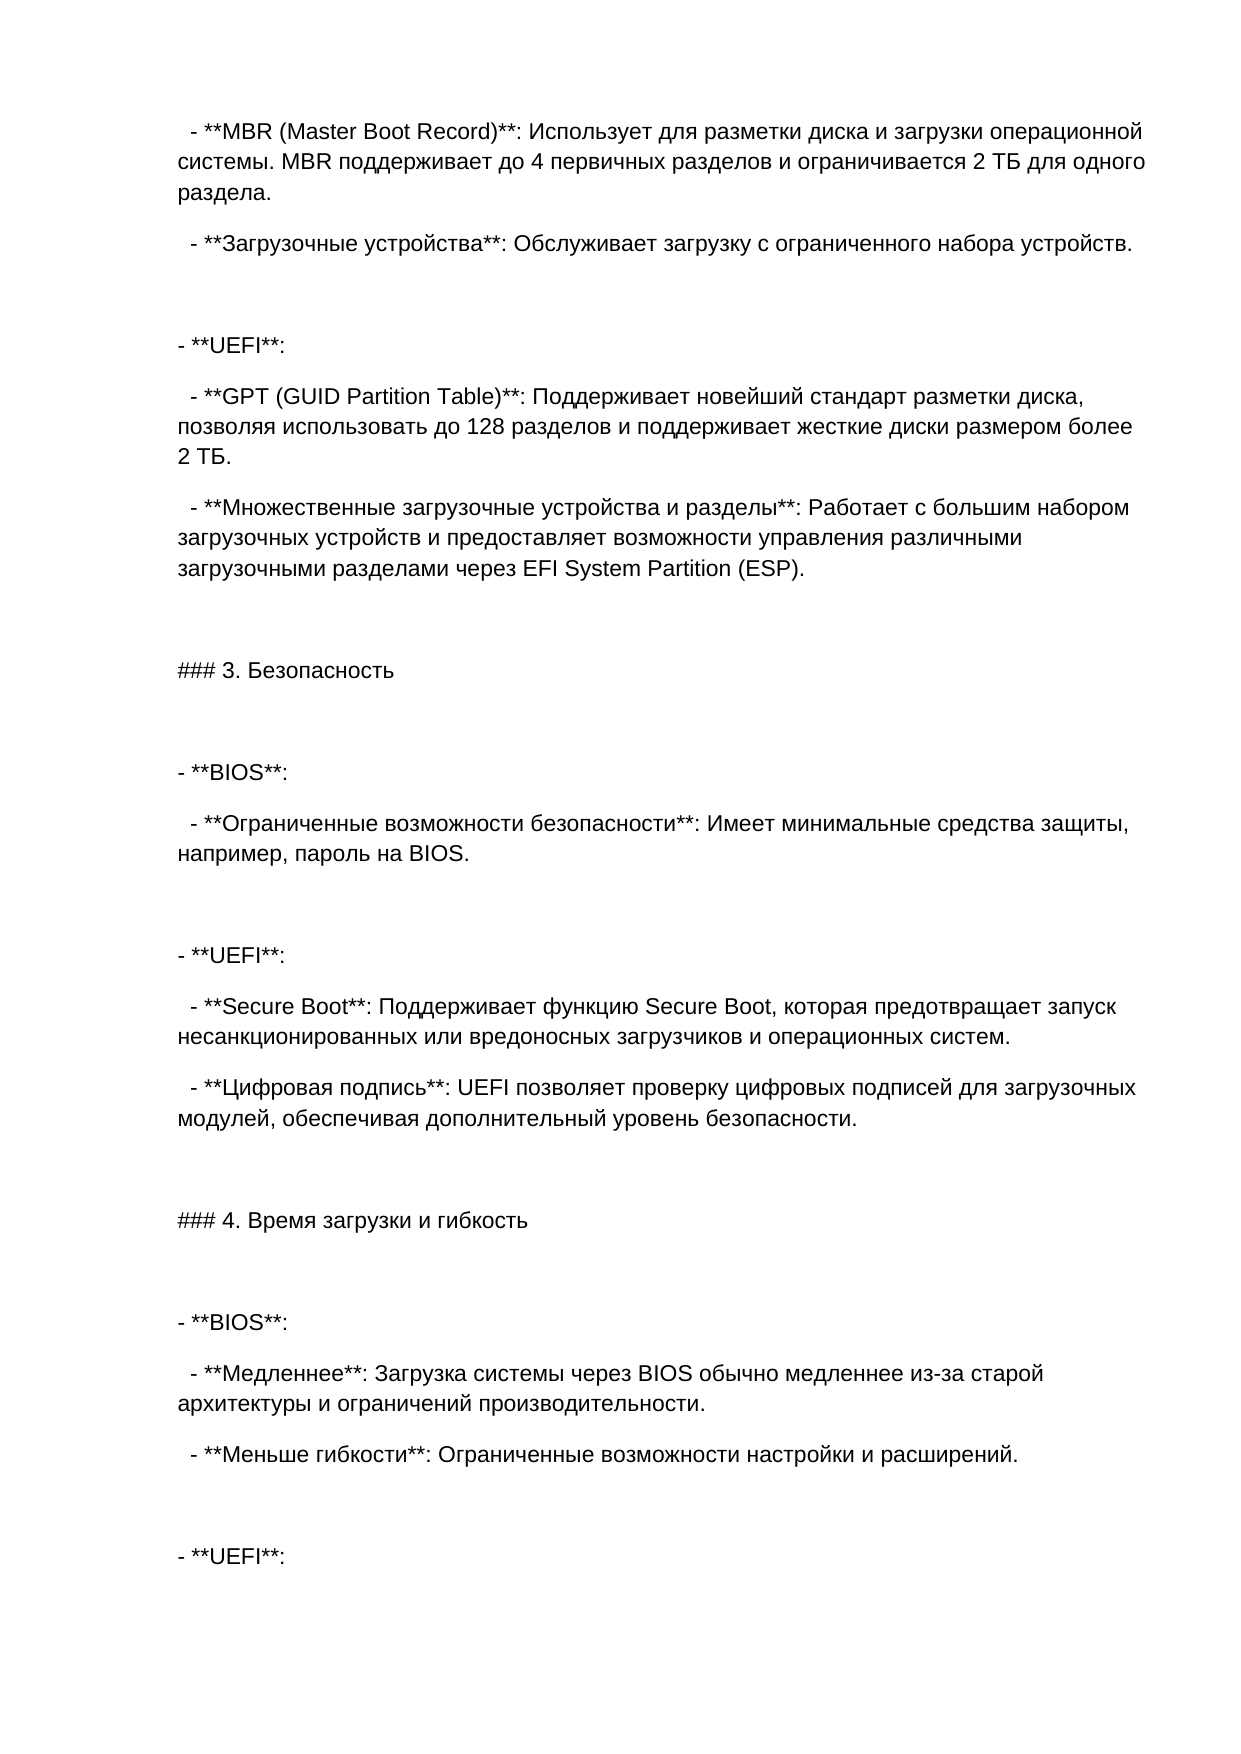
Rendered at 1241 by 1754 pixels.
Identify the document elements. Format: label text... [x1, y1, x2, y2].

text - **GPT (GUID Partition Table)**: Поддерживает новейший стандарт разметки диска, позволяя использовать до 128 разделов и поддерживает жесткие диски размером более 2 ТБ. [177, 383, 1152, 469]
text - **Множественные загрузочные устройства и разделы**: Работает с большим набором загрузочных устройств и предоставляет возможности управления различными загрузочными разделами через EFI System Partition (ESP). [177, 494, 1152, 581]
text - **Медленнее**: Загрузка системы через BIOS обычно медленнее из-за старой архитектуры и ограничений производительности. [177, 1360, 1152, 1416]
text - **UEFI**: [177, 332, 1152, 358]
text - **UEFI**: [177, 942, 1152, 968]
text ### 3. Безопасность [177, 657, 1152, 683]
text - **Secure Boot**: Поддерживает функцию Secure Boot, которая предотвращает запуск несанкционированных или вредоносных загрузчиков и операционных систем. [177, 993, 1152, 1050]
text - **Загрузочные устройства**: Обслуживает загрузку с ограниченного набора устройств. [177, 229, 1152, 256]
text ### 4. Время загрузки и гибкость [177, 1207, 1152, 1233]
text - **UEFI**: [177, 1543, 1152, 1569]
text - **Цифровая подпись**: UEFI позволяет проверку цифровых подписей для загрузочных модулей, обеспечивая дополнительный уровень безопасности. [177, 1074, 1152, 1131]
text - **Ограниченные возможности безопасности**: Имеет минимальные средства защиты, например, пароль на BIOS. [177, 810, 1152, 866]
text - **MBR (Master Boot Record)**: Использует для разметки диска и загрузки операционной системы. MBR поддерживает до 4 первичных разделов и ограничивается 2 ТБ для одного раздела. [177, 118, 1152, 205]
text - **Меньше гибкости**: Ограниченные возможности настройки и расширений. [177, 1441, 1152, 1467]
text - **BIOS**: [177, 759, 1152, 785]
text - **BIOS**: [177, 1309, 1152, 1335]
